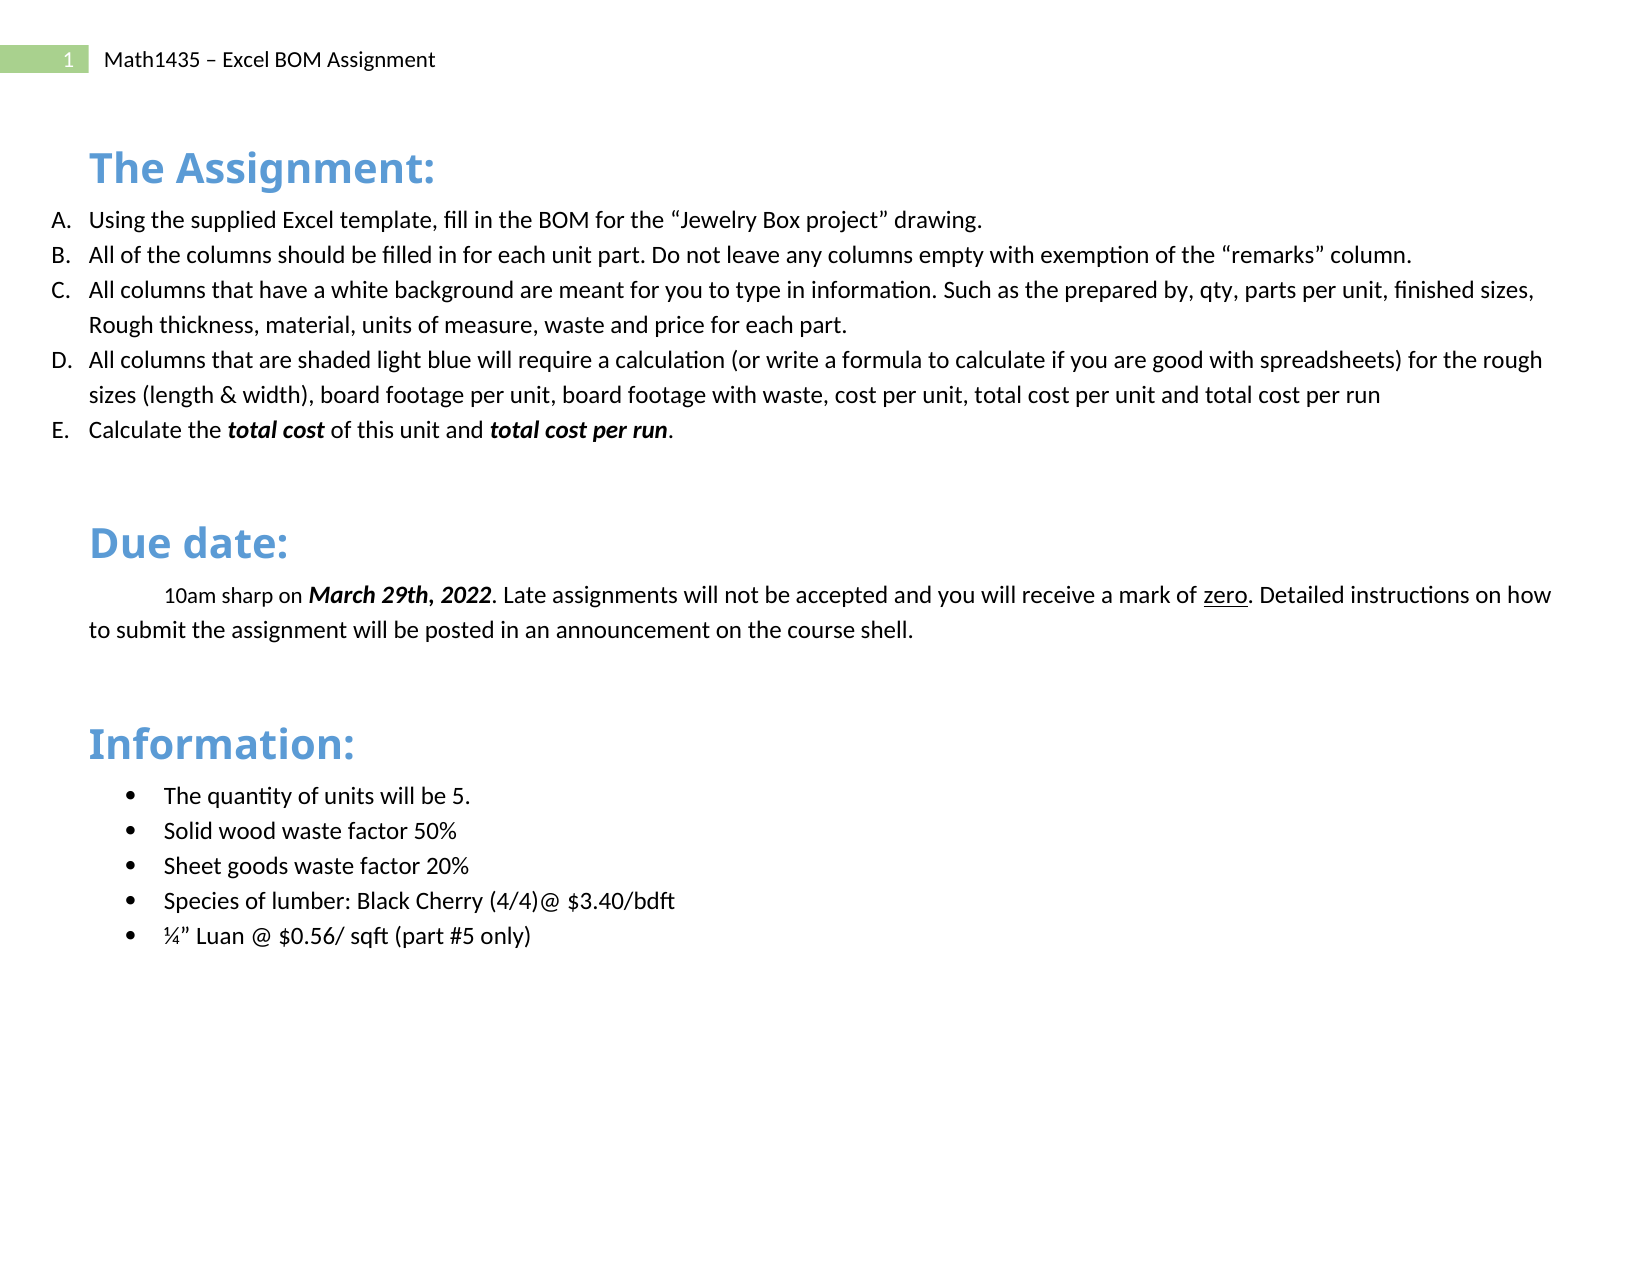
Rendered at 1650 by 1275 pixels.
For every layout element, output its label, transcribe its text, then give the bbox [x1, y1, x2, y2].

list ¼” Luan @ $0.56/ sqft (part #5 only) [126, 920, 1561, 951]
text 10am sharp on March 29th, 2022. Late assignments will not be accepted and you will receive a mark of zero. Detailed instructions on how to submit the assignment will be posted in an announcement on the course shell. [89, 579, 1561, 645]
list Sheet goods waste factor 20% [126, 850, 1561, 881]
list Species of lumber: Black Cherry (4/4)@ $3.40/bdft [126, 885, 1561, 916]
list Using the supplied Excel template, fill in the BOM for the “Jewelry Box project” drawing. [51, 204, 1561, 235]
list All of the columns should be filled in for each unit part. Do not leave any columns empty with exemption of the “remarks” column. [51, 239, 1561, 270]
subtitle Due date: [89, 514, 1561, 571]
subtitle The Assignment: [89, 139, 1561, 196]
subtitle Information: [89, 715, 1561, 772]
list All columns that have a white background are meant for you to type in information. Such as the prepared by, qty, parts per unit, finished sizes, Rough thickness, material, units of measure, waste and price for each part. [51, 274, 1561, 340]
list Calculate the total cost of this unit and total cost per run. [51, 414, 1561, 445]
list The quantity of units will be 5. [126, 780, 1561, 811]
list Solid wood waste factor 50% [126, 815, 1561, 846]
list All columns that are shaded light blue will require a calculation (or write a formula to calculate if you are good with spreadsheets) for the rough sizes (length & width), board footage per unit, board footage with waste, cost per unit, total cost per unit and total cost per run [51, 344, 1561, 410]
